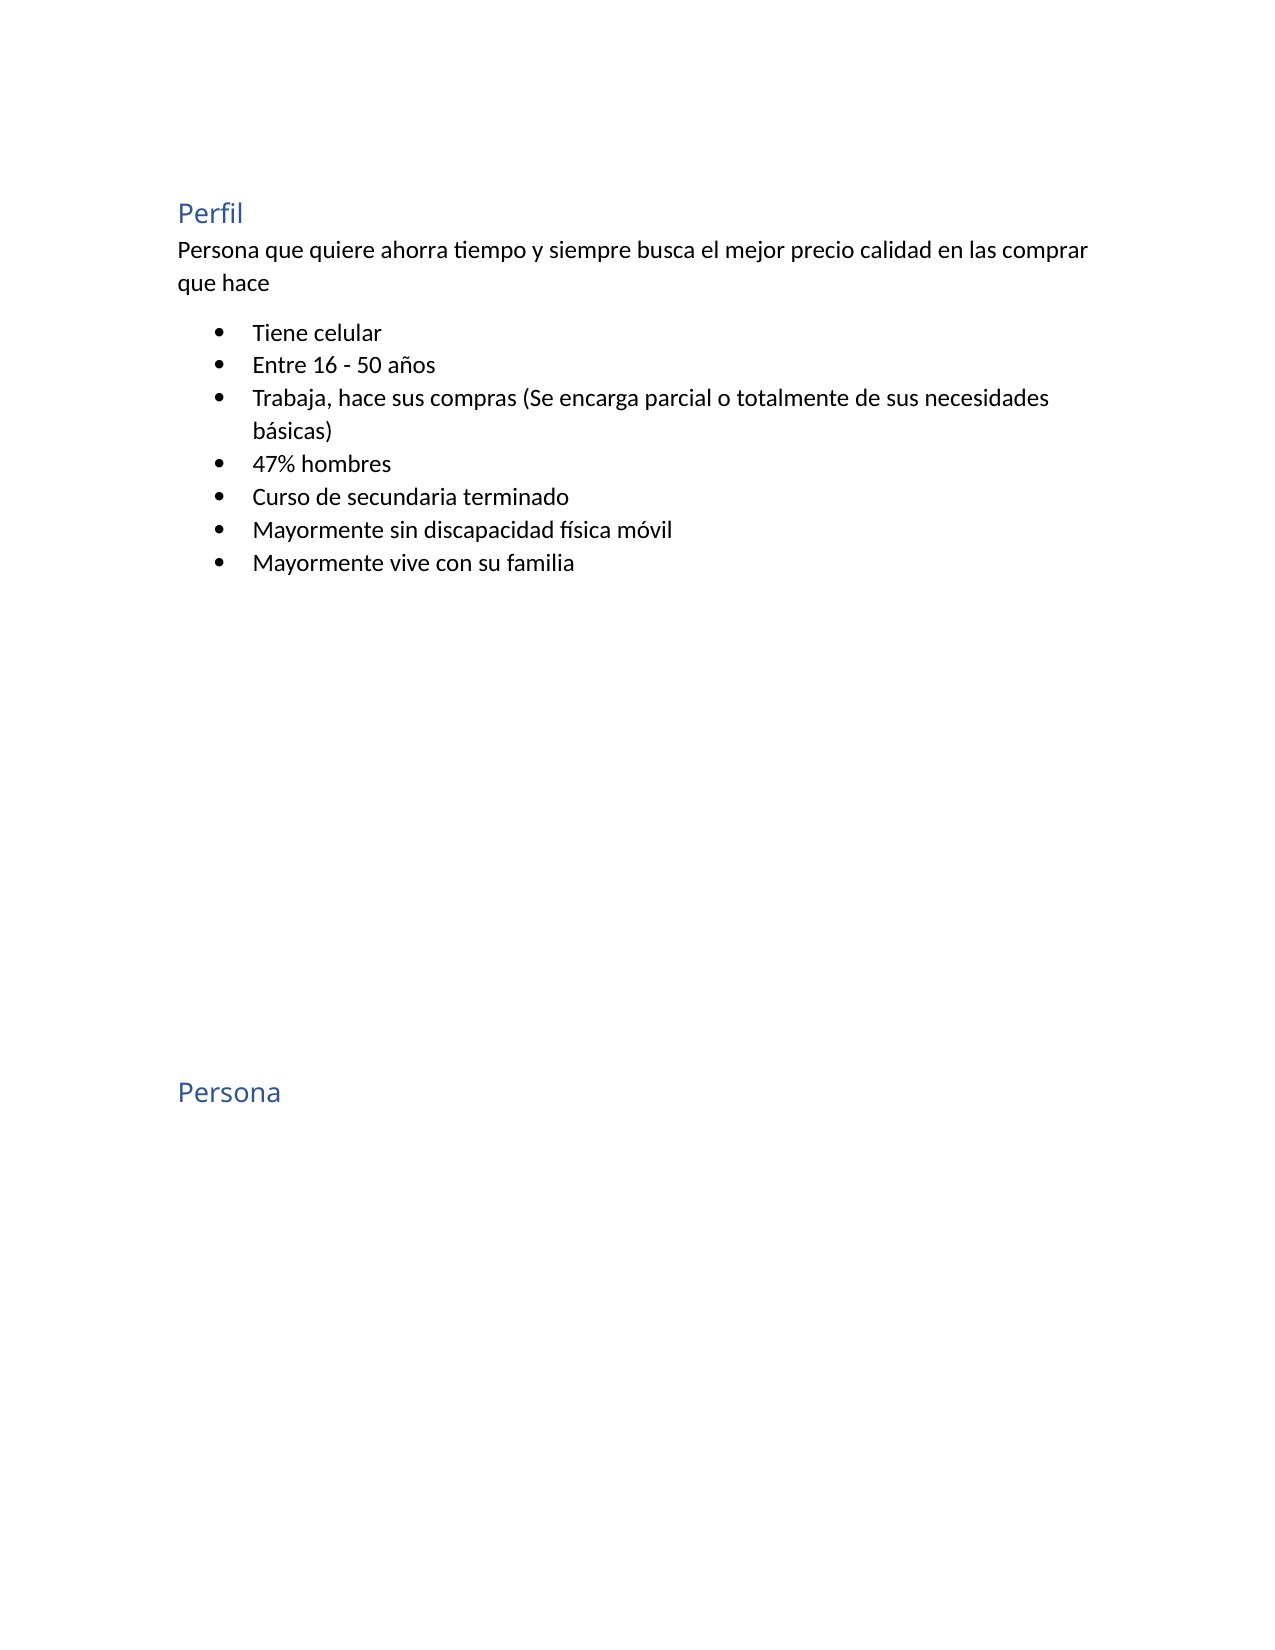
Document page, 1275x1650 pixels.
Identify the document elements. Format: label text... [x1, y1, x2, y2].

subtitle Perfil [177, 194, 1098, 231]
list 47% hombres [215, 448, 1098, 479]
subtitle Persona [177, 1074, 1098, 1111]
text Persona que quiere ahorra tiempo y siempre busca el mejor precio calidad en las comprar que hace [177, 234, 1098, 298]
list Entre 16 - 50 años [215, 350, 1098, 380]
list Mayormente vive con su familia [215, 547, 1098, 578]
list Trabaja, hace sus compras (Se encarga parcial o totalmente de sus necesidades básicas) [215, 383, 1098, 446]
list Curso de secundaria terminado [215, 481, 1098, 512]
list Tiene celular [215, 317, 1098, 347]
list Mayormente sin discapacidad física móvil [215, 514, 1098, 545]
